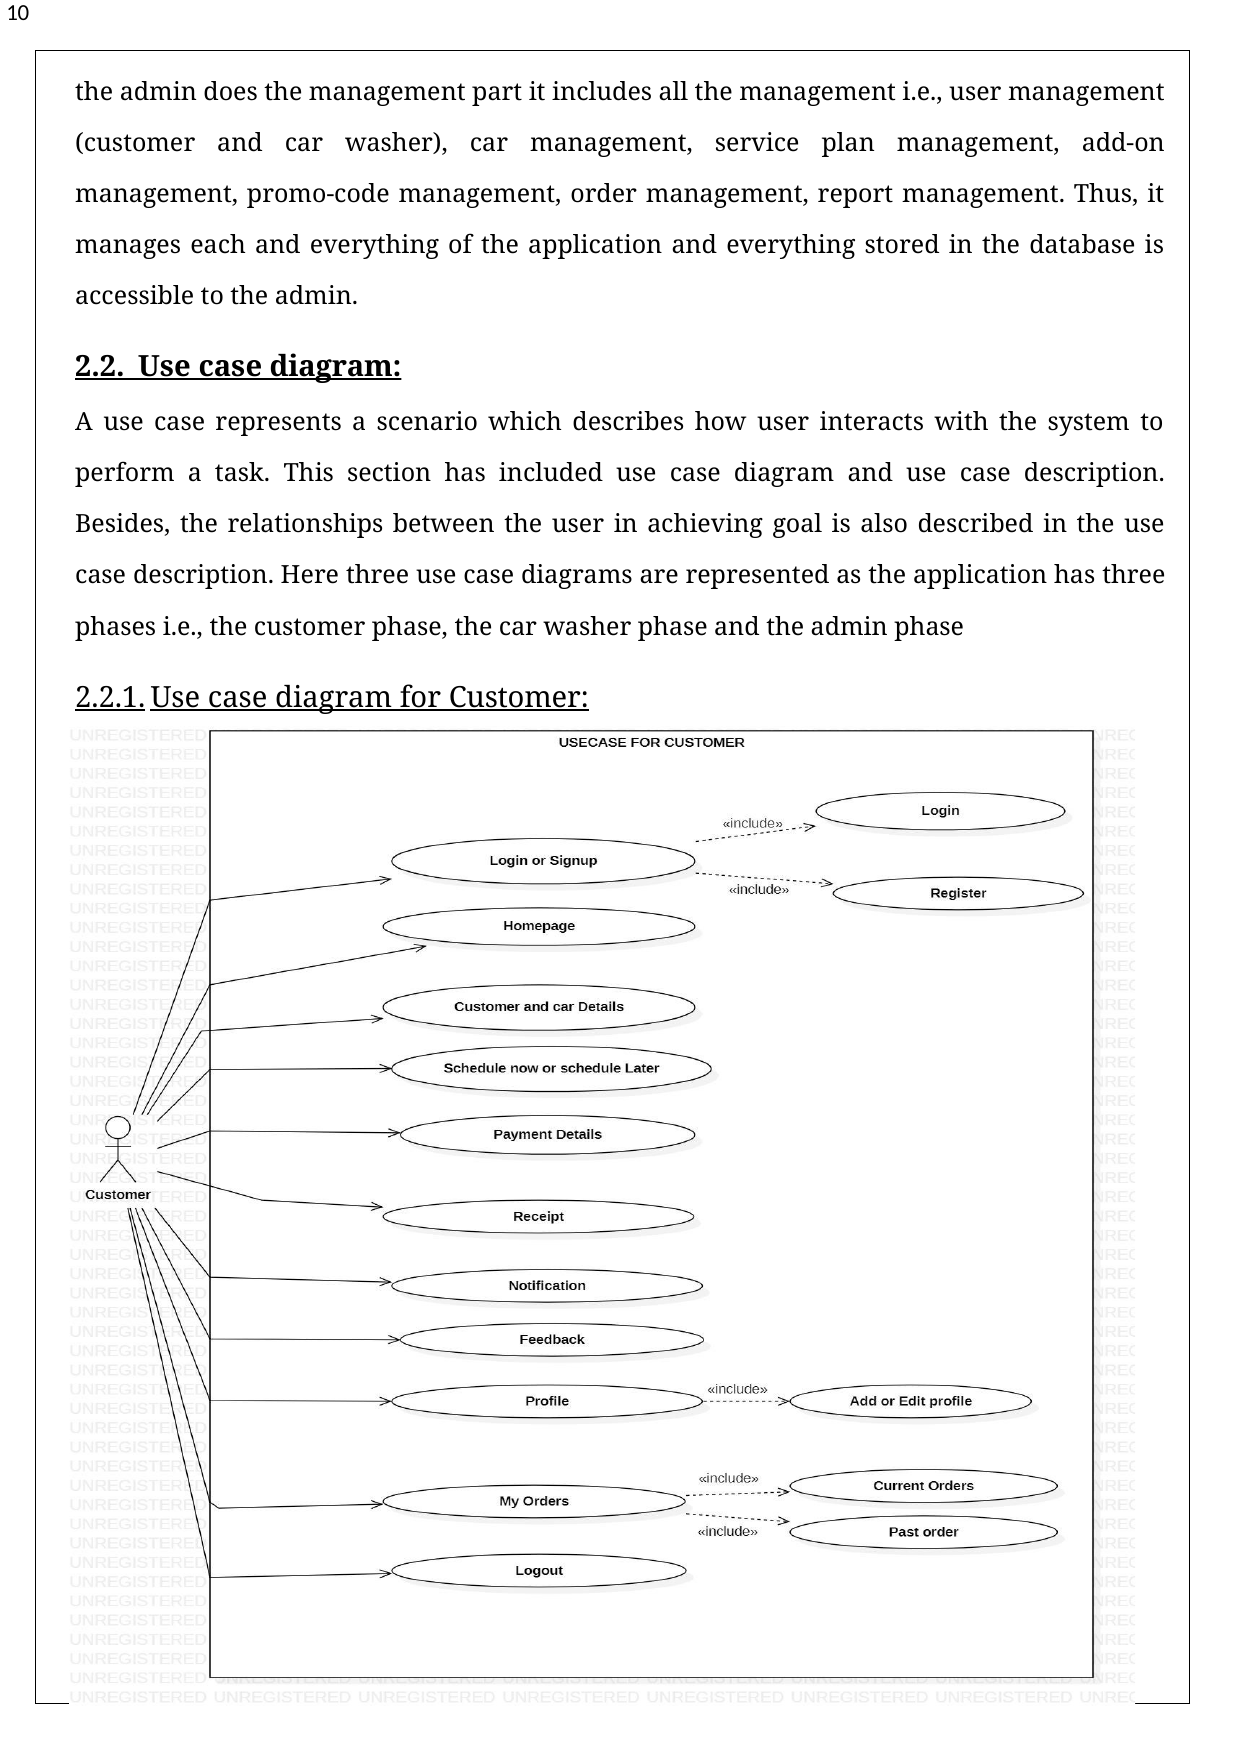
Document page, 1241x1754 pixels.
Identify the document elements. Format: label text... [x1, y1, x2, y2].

list Use case diagram for Customer: [75, 676, 1180, 716]
text the admin does the management part it includes all the management i.e., user management (customer and car washer), car management, service plan management, add-on management, promo-code management, order management, report management. Thus, it manages each and everything of the application and everything stored in the database is accessible to the admin. [75, 73, 1166, 311]
picture [69, 726, 1136, 1706]
text A use case represents a scenario which describes how user interacts with the system to perform a task. This section has included use case diagram and use case description. Besides, the relationships between the user in achieving goal is also described in the use case description. Here three use case diagrams are represented as the application has three phases i.e., the customer phase, the car washer phase and the admin phase [75, 404, 1165, 642]
subtitle Use case diagram: [75, 345, 1180, 384]
